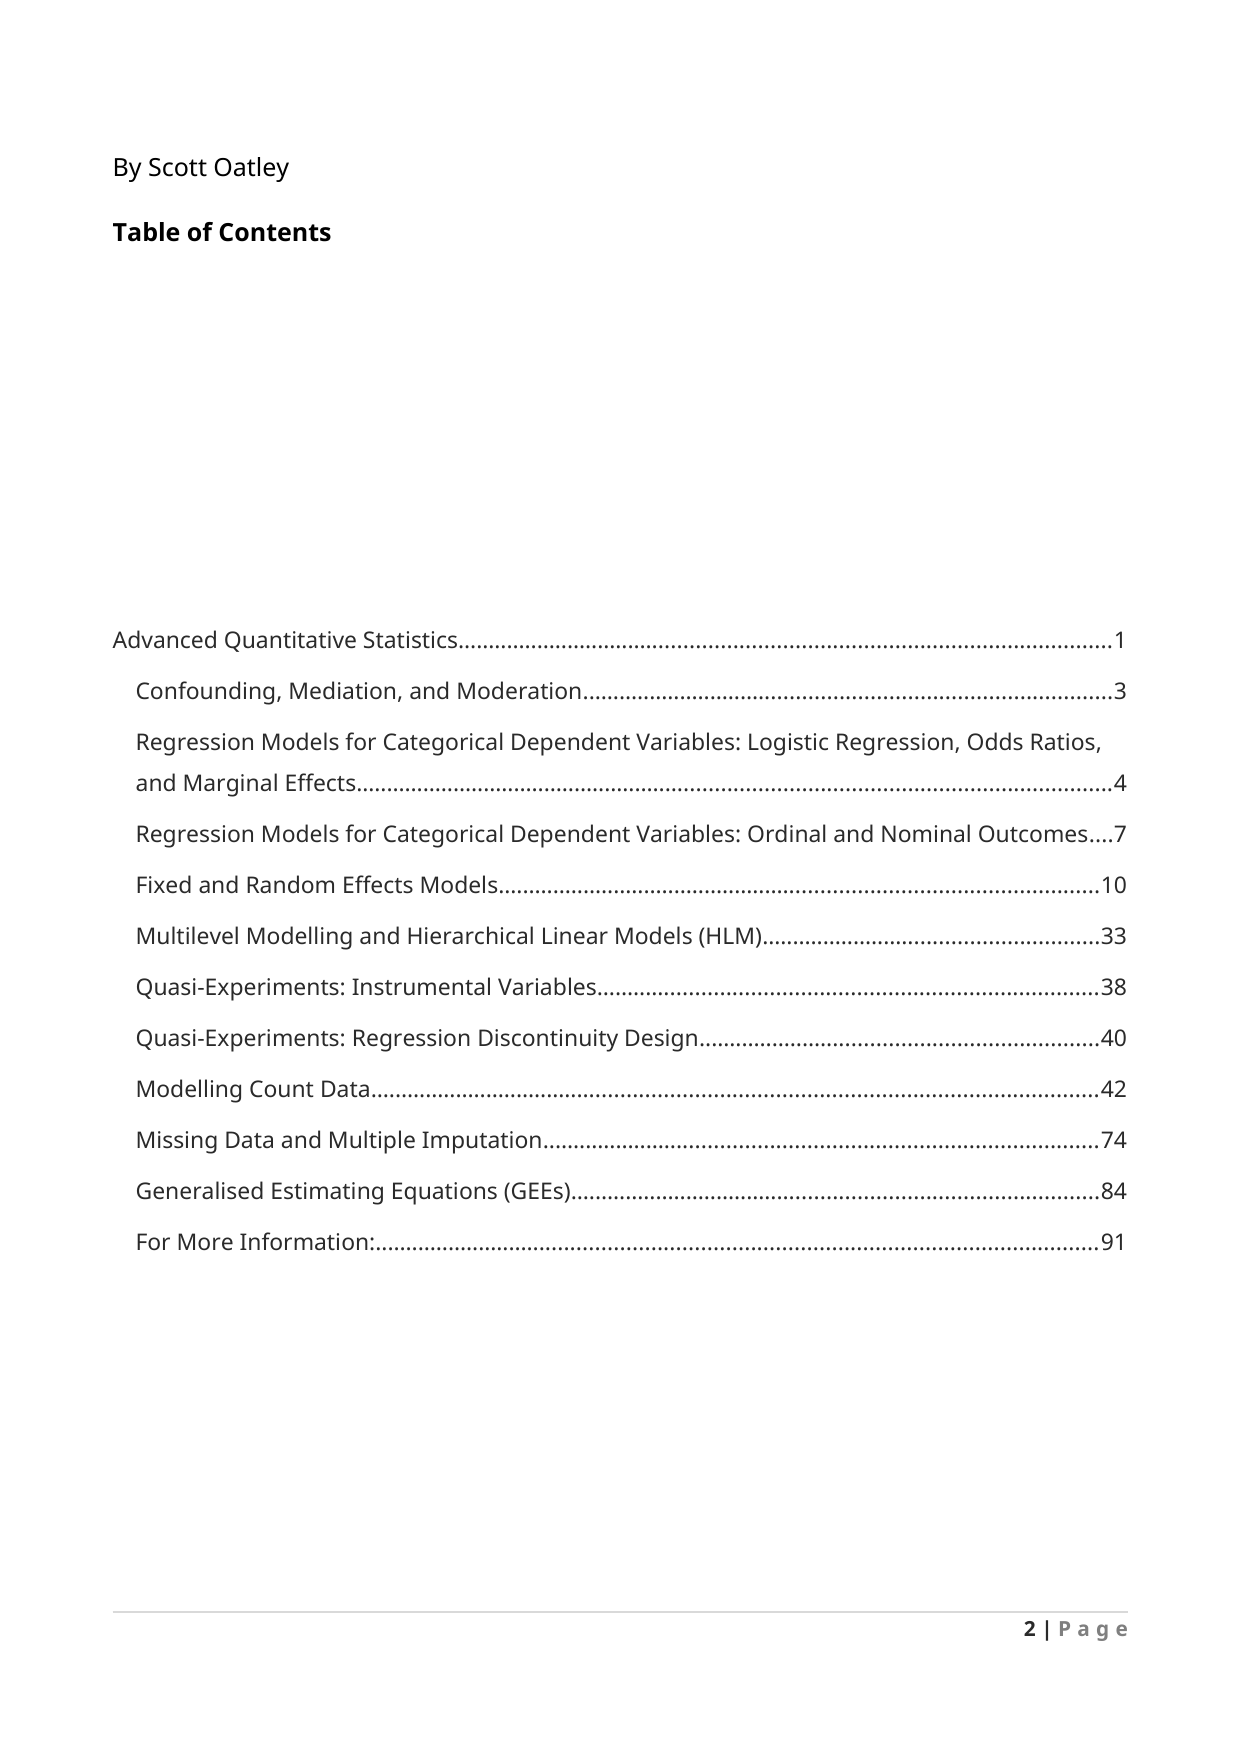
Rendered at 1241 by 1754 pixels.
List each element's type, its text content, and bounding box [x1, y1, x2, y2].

text By Scott Oatley [112, 150, 1128, 184]
